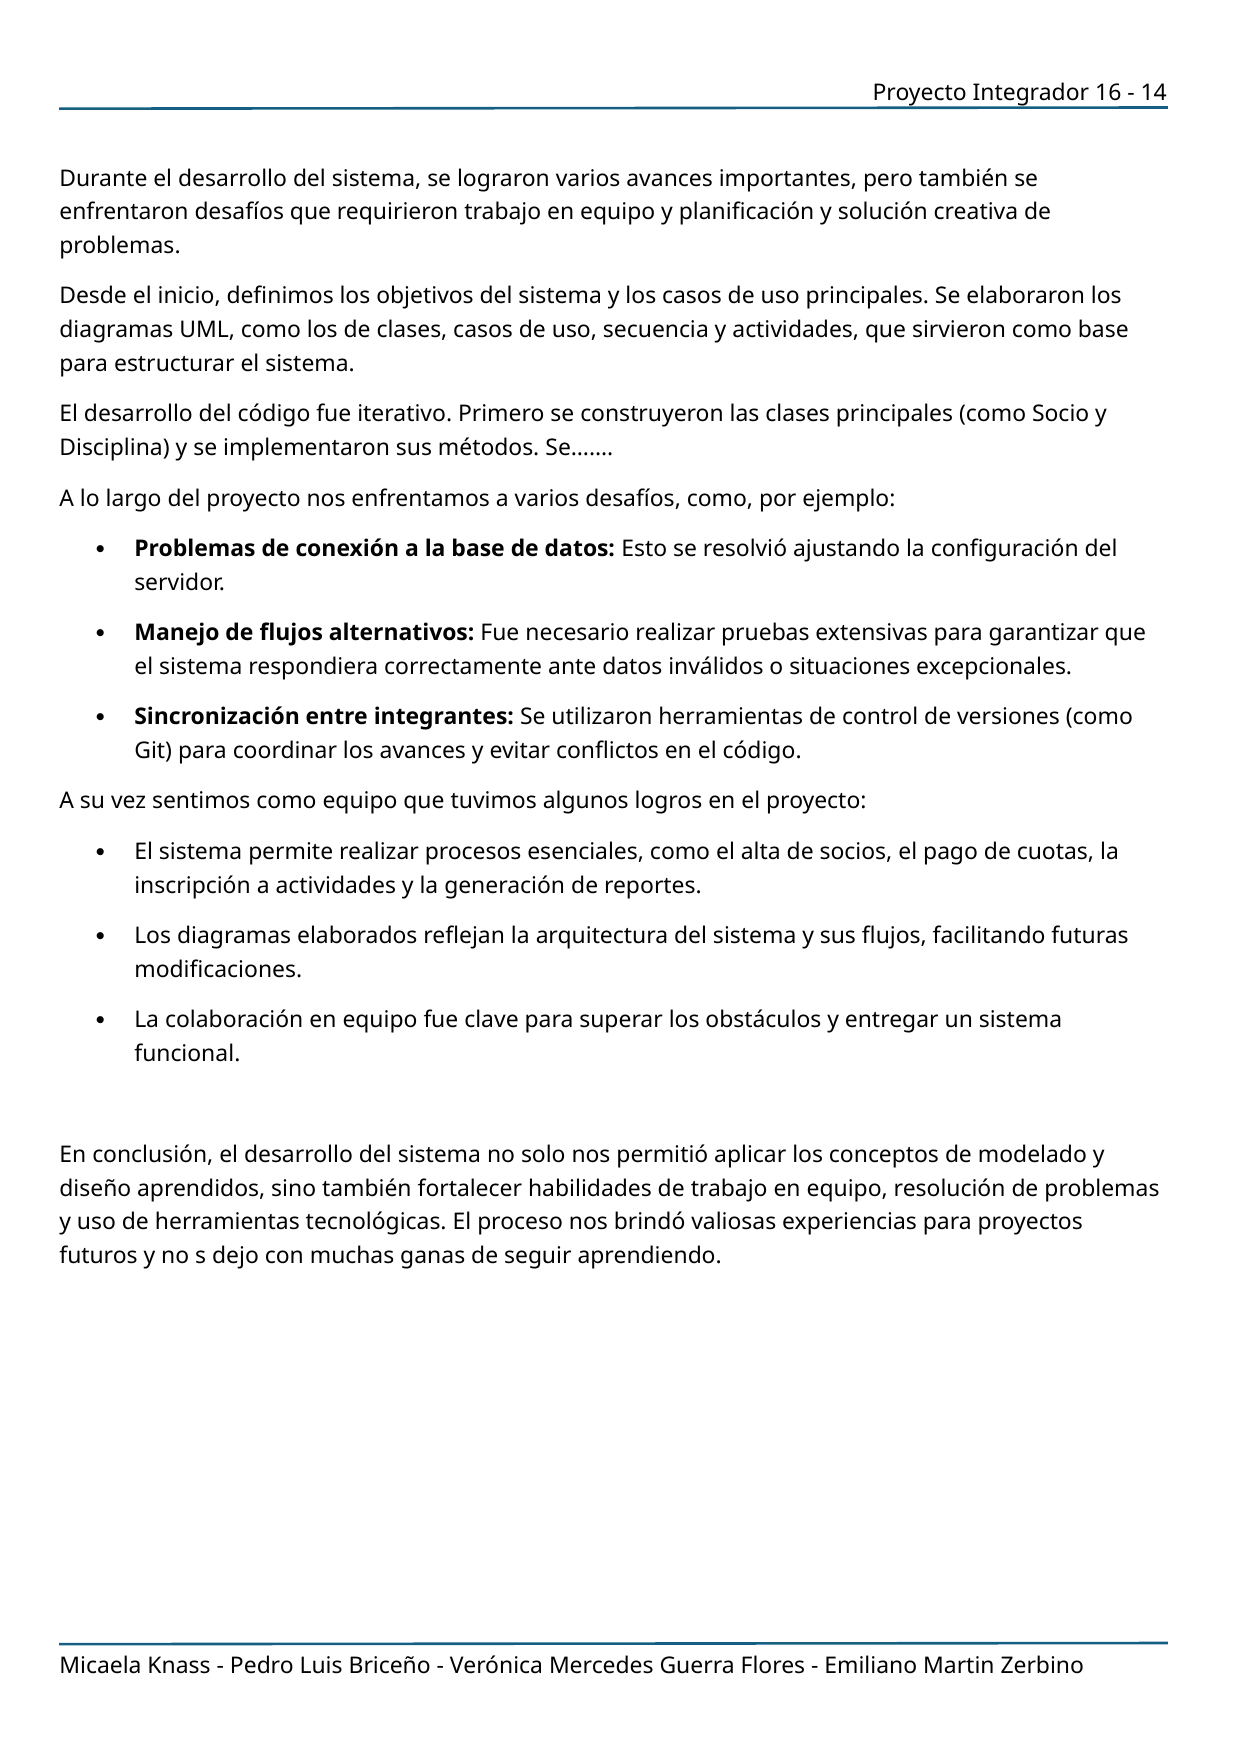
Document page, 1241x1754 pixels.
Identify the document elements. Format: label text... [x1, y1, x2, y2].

text En conclusión, el desarrollo del sistema no solo nos permitió aplicar los conceptos de modelado y diseño aprendidos, sino también fortalecer habilidades de trabajo en equipo, resolución de problemas y uso de herramientas tecnológicas. El proceso nos brindó valiosas experiencias para proyectos futuros y no s dejo con muchas ganas de seguir aprendiendo. [59, 1138, 1167, 1270]
text A su vez sentimos como equipo que tuvimos algunos logros en el proyecto: [59, 784, 1167, 816]
list El sistema permite realizar procesos esenciales, como el alta de socios, el pago de cuotas, la inscripción a actividades y la generación de reportes. [97, 835, 1167, 900]
text Durante el desarrollo del sistema, se lograron varios avances importantes, pero también se enfrentaron desafíos que requirieron trabajo en equipo y planificación y solución creativa de problemas. [59, 161, 1167, 260]
list Problemas de conexión a la base de datos: Esto se resolvió ajustando la configuración del servidor. [97, 532, 1167, 597]
text A lo largo del proyecto nos enfrentamos a varios desafíos, como, por ejemplo: [59, 481, 1167, 513]
list Sincronización entre integrantes: Se utilizaron herramientas de control de versiones (como Git) para coordinar los avances y evitar conflictos en el código. [97, 700, 1167, 765]
list Manejo de flujos alternativos: Fue necesario realizar pruebas extensivas para garantizar que el sistema respondiera correctamente ante datos inválidos o situaciones excepcionales. [97, 616, 1167, 681]
text Desde el inicio, definimos los objetivos del sistema y los casos de uso principales. Se elaboraron los diagramas UML, como los de clases, casos de uso, secuencia y actividades, que sirvieron como base para estructurar el sistema. [59, 279, 1167, 378]
text El desarrollo del código fue iterativo. Primero se construyeron las clases principales (como Socio y Disciplina) y se implementaron sus métodos. Se……. [59, 397, 1167, 462]
list La colaboración en equipo fue clave para superar los obstáculos y entregar un sistema funcional. [97, 1003, 1167, 1068]
list Los diagramas elaborados reflejan la arquitectura del sistema y sus flujos, facilitando futuras modificaciones. [97, 919, 1167, 984]
